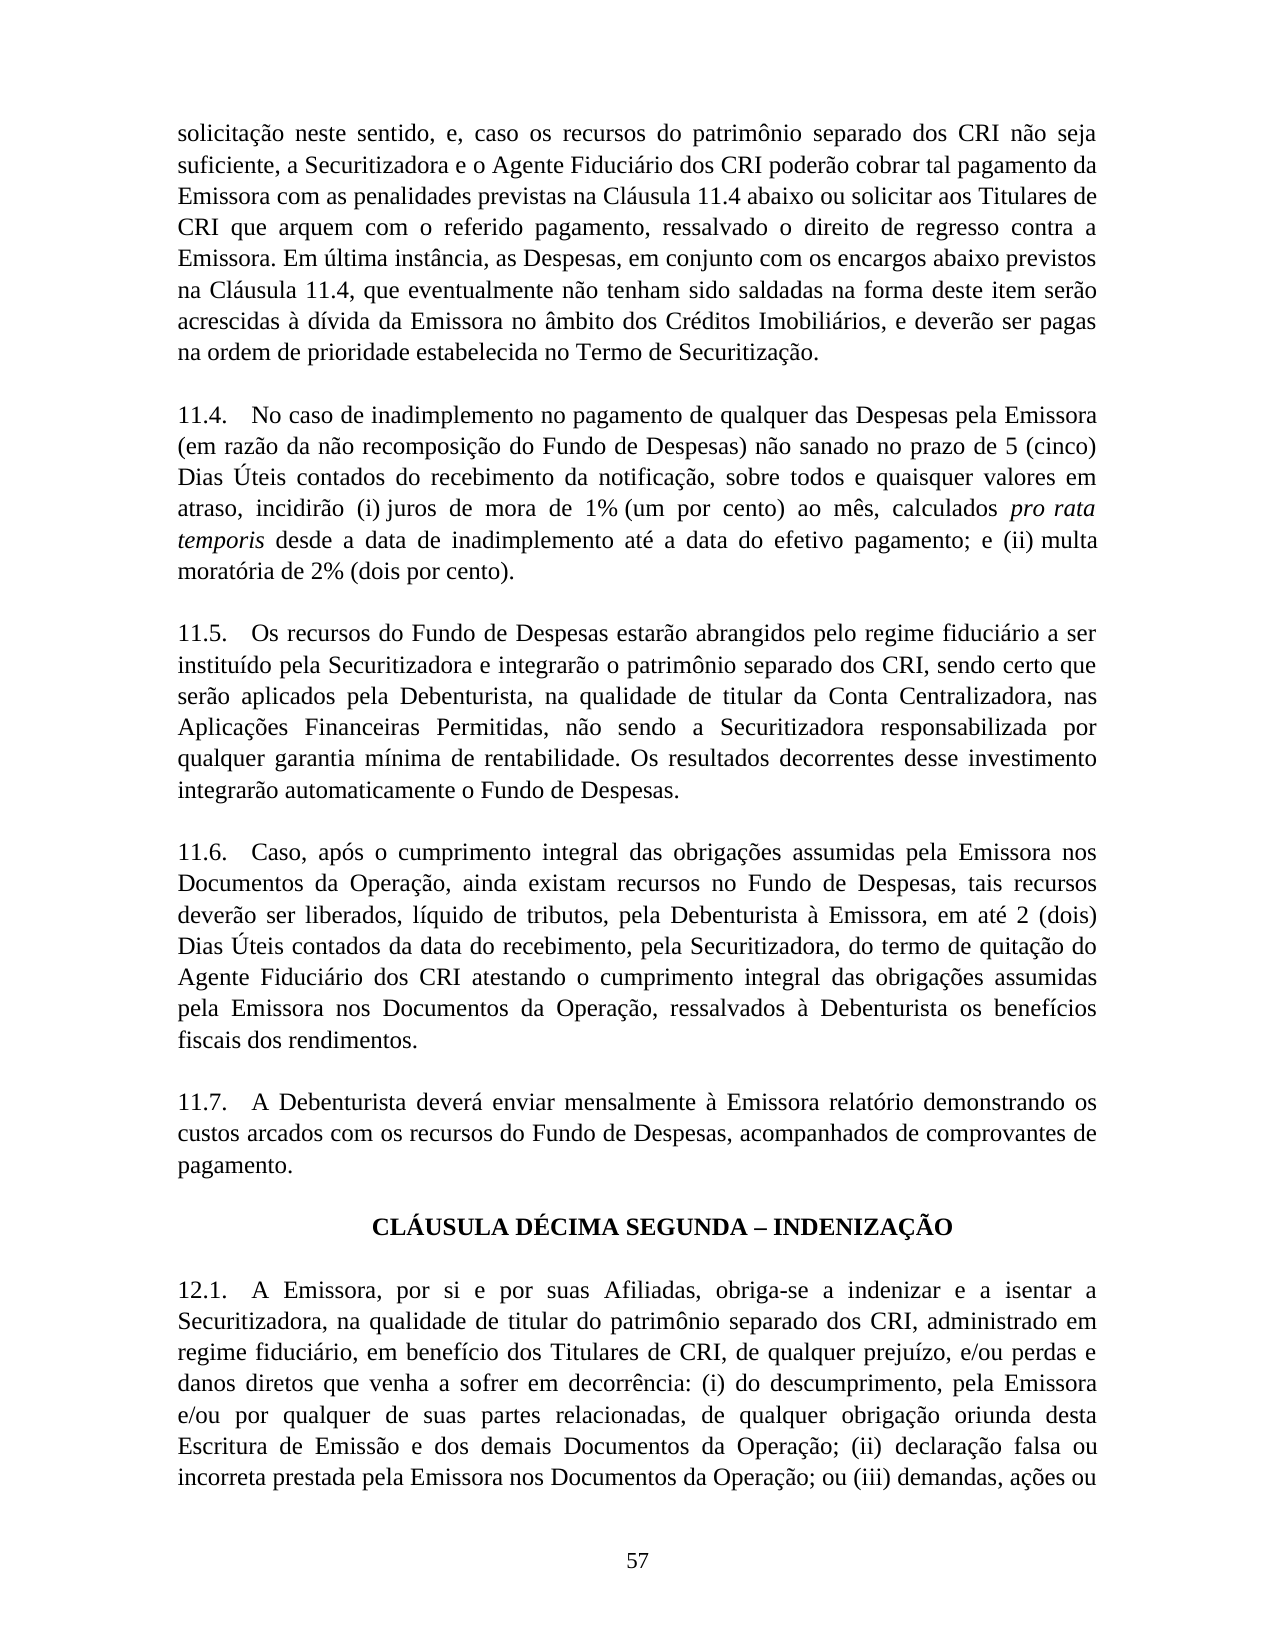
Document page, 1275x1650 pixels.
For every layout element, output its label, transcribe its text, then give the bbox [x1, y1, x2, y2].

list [177, 117, 1098, 367]
list Os recursos do Fundo de Despesas estarão abrangidos pelo regime fiduciário a ser instituído pela Securitizadora e integrarão o patrimônio separado dos CRI, sendo certo que serão aplicados pela Debenturista, na qualidade de titular da Conta Centralizadora, nas Aplicações Financeiras Permitidas, não sendo a Securitizadora responsabilizada por qualquer garantia mínima de rentabilidade. Os resultados decorrentes desse investimento integrarão automaticamente o Fundo de Despesas. [177, 617, 1098, 804]
list Caso, após o cumprimento integral das obrigações assumidas pela Emissora nos Documentos da Operação, ainda existam recursos no Fundo de Despesas, tais recursos deverão ser liberados, líquido de tributos, pela Debenturista à Emissora, em até 2 (dois) Dias Úteis contados da data do recebimento, pela Securitizadora, do termo de quitação do Agente Fiduciário dos CRI atestando o cumprimento integral das obrigações assumidas pela Emissora nos Documentos da Operação, ressalvados à Debenturista os benefícios fiscais dos rendimentos. [177, 836, 1098, 1054]
list No caso de inadimplemento no pagamento de qualquer das Despesas pela Emissora (em razão da não recomposição do Fundo de Despesas) não sanado no prazo de 5 (cinco) Dias Úteis contados do recebimento da notificação, sobre todos e quaisquer valores em atraso, incidirão (i) juros de mora de 1% (um por cento) ao mês, calculados pro rata temporis desde a data de inadimplemento até a data do efetivo pagamento; e (ii) multa moratória de 2% (dois por cento). [177, 398, 1098, 586]
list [177, 1273, 1098, 1492]
list CLÁUSULA DÉCIMA SEGUNDA – INDENIZAÇÃO [227, 1211, 1098, 1242]
list A Debenturista deverá enviar mensalmente à Emissora relatório demonstrando os custos arcados com os recursos do Fundo de Despesas, acompanhados de comprovantes de pagamento. [177, 1086, 1098, 1179]
